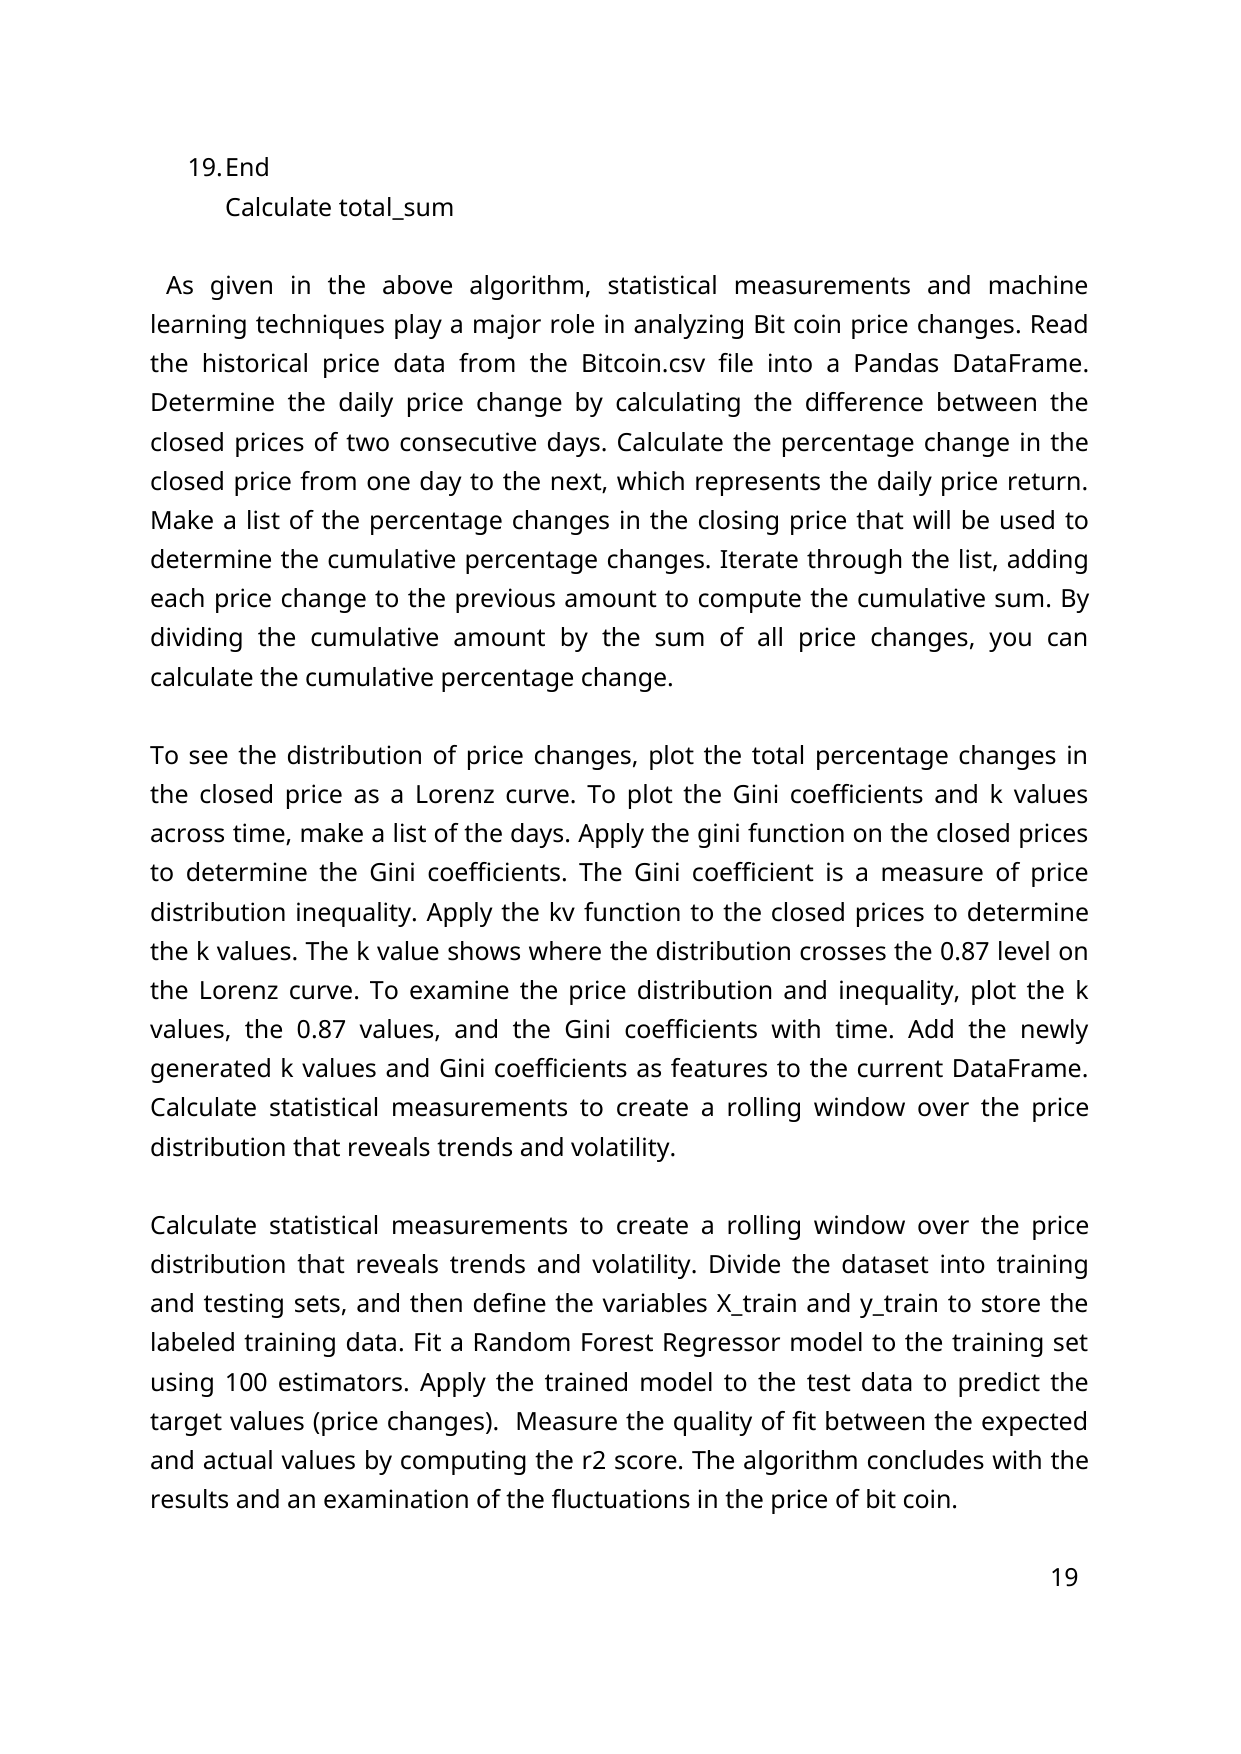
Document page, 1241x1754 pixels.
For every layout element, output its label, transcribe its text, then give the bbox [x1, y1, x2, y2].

list End [187, 150, 1090, 184]
text 19 [150, 1560, 1090, 1594]
text Calculate statistical measurements to create a rolling window over the price distribution that reveals trends and volatility. Divide the dataset into training and testing sets, and then define the variables X_train and y_train to store the labeled training data. Fit a Random Forest Regressor model to the training set using 100 estimators. Apply the trained model to the test data to predict the target values (price changes). Measure the quality of fit between the expected and actual values by computing the r2 score. The algorithm concludes with the results and an examination of the fluctuations in the price of bit coin. [150, 1207, 1090, 1516]
text Calculate total_sum [225, 189, 1090, 223]
text To see the distribution of price changes, plot the total percentage changes in the closed price as a Lorenz curve. To plot the Gini coefficients and k values across time, make a list of the days. Apply the gini function on the closed prices to determine the Gini coefficients. The Gini coefficient is a measure of price distribution inequality. Apply the kv function to the closed prices to determine the k values. The k value shows where the distribution crosses the 0.87 level on the Lorenz curve. To examine the price distribution and inequality, plot the k values, the 0.87 values, and the Gini coefficients with time. Add the newly generated k values and Gini coefficients as features to the current DataFrame. Calculate statistical measurements to create a rolling window over the price distribution that reveals trends and volatility. [150, 737, 1090, 1163]
text As given in the above algorithm, statistical measurements and machine learning techniques play a major role in analyzing Bit coin price changes. Read the historical price data from the Bitcoin.csv file into a Pandas DataFrame. Determine the daily price change by calculating the difference between the closed prices of two consecutive days. Calculate the percentage change in the closed price from one day to the next, which represents the daily price return. Make a list of the percentage changes in the closing price that will be used to determine the cumulative percentage changes. Iterate through the list, adding each price change to the previous amount to compute the cumulative sum. By dividing the cumulative amount by the sum of all price changes, you can calculate the cumulative percentage change. [150, 267, 1090, 693]
